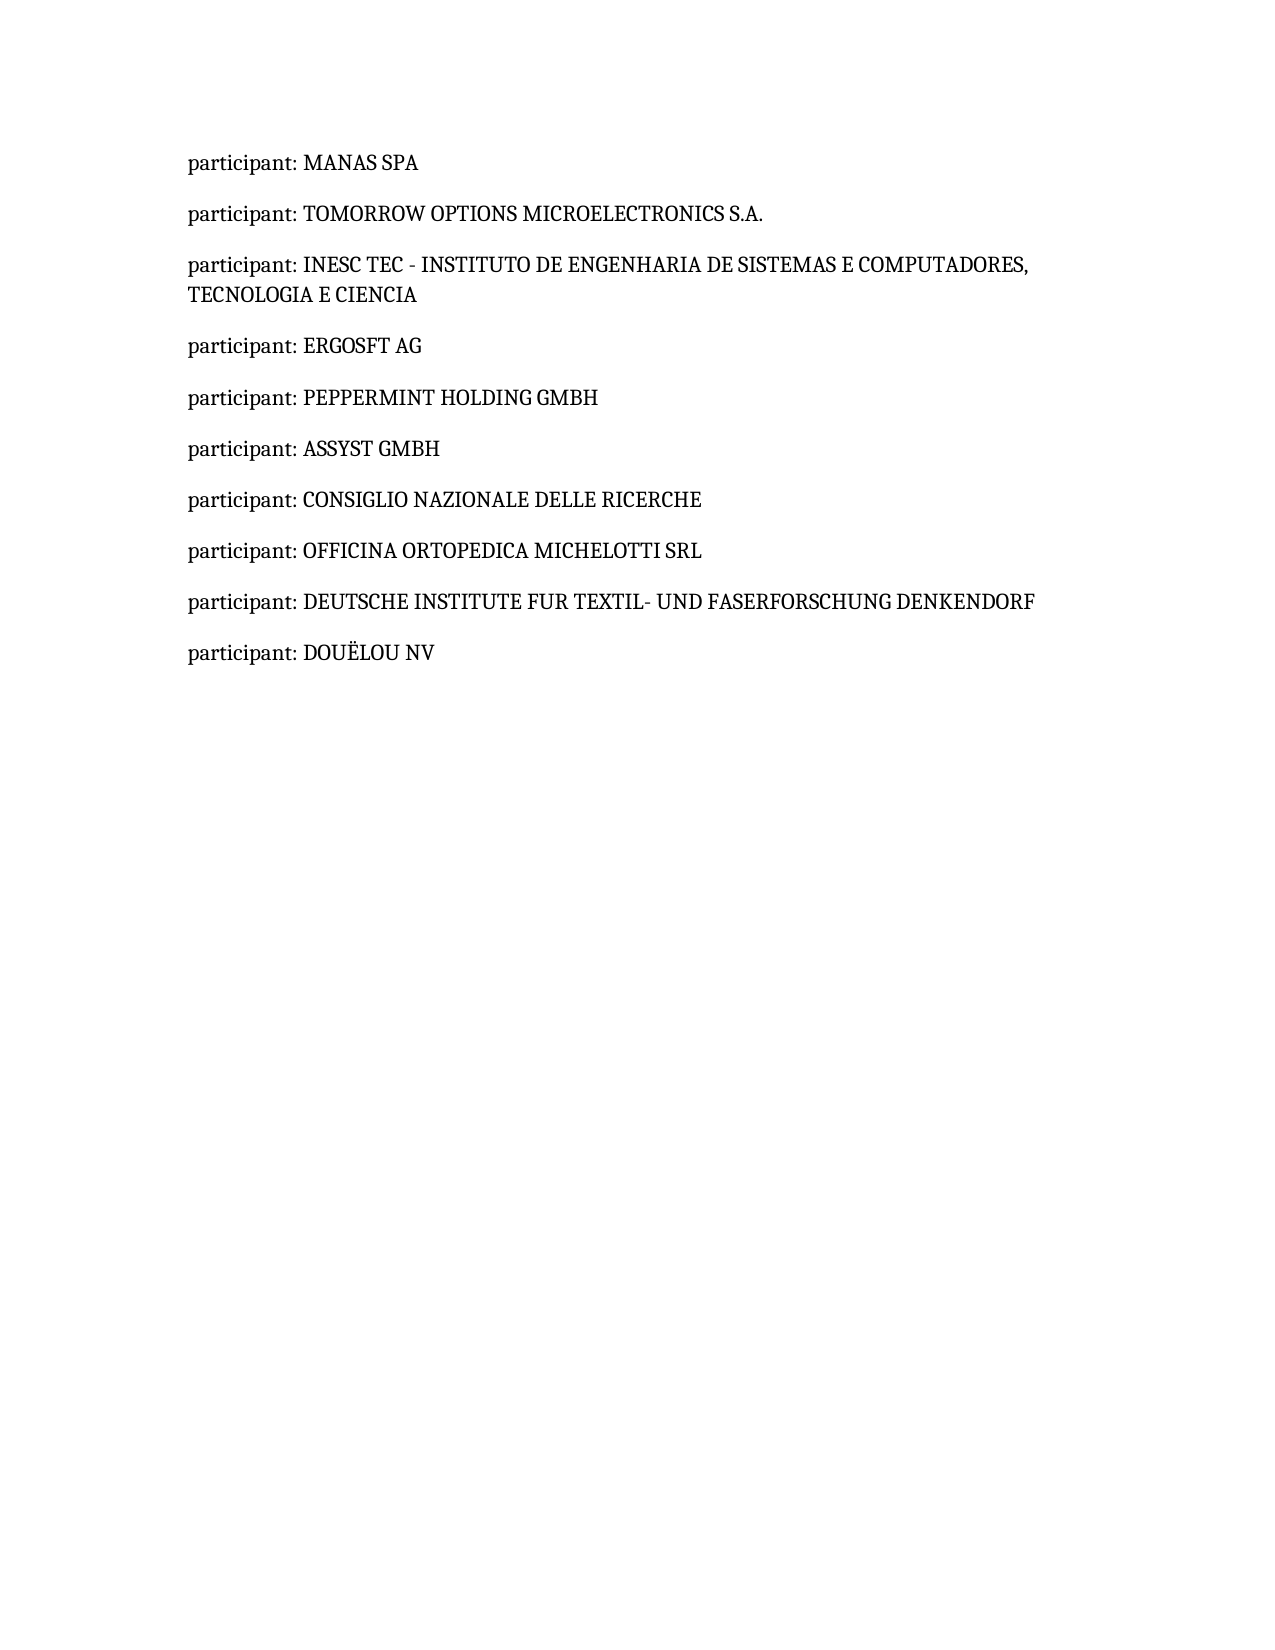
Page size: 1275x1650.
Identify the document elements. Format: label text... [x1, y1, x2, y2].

text participant: PEPPERMINT HOLDING GMBH [187, 384, 1087, 411]
text participant: MANAS SPA [187, 150, 1087, 176]
text participant: CONSIGLIO NAZIONALE DELLE RICERCHE [187, 486, 1087, 513]
text participant: ASSYST GMBH [187, 435, 1087, 462]
text participant: DOUËLOU NV [187, 639, 1087, 666]
text participant: INESC TEC - INSTITUTO DE ENGENHARIA DE SISTEMAS E COMPUTADORES, TECNOLOGIA E CIENCIA [187, 252, 1087, 309]
text participant: OFFICINA ORTOPEDICA MICHELOTTI SRL [187, 537, 1087, 564]
text participant: TOMORROW OPTIONS MICROELECTRONICS S.A. [187, 201, 1087, 227]
text participant: ERGOSFT AG [187, 333, 1087, 360]
text participant: DEUTSCHE INSTITUTE FUR TEXTIL- UND FASERFORSCHUNG DENKENDORF [187, 588, 1087, 615]
